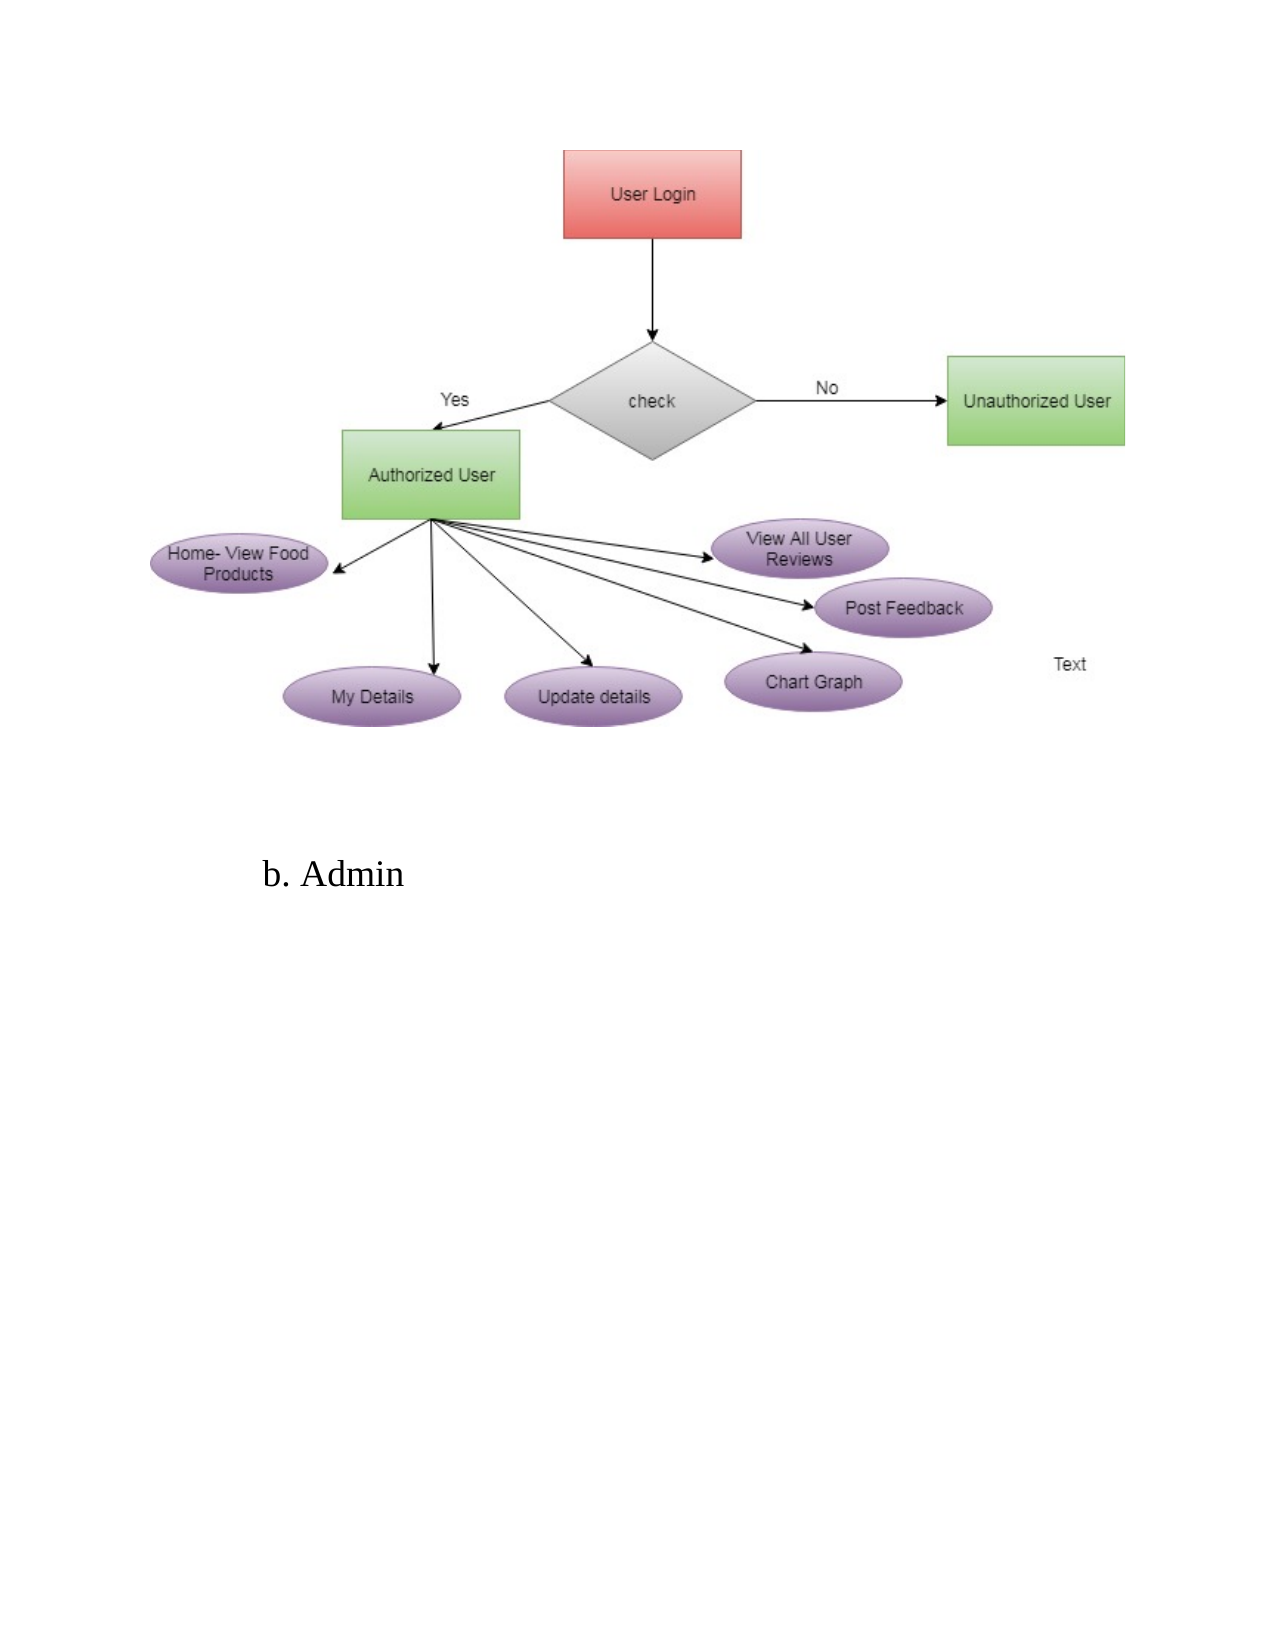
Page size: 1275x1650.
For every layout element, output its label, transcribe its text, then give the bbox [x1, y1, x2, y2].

picture [150, 150, 1125, 727]
list Admin [262, 851, 1125, 894]
